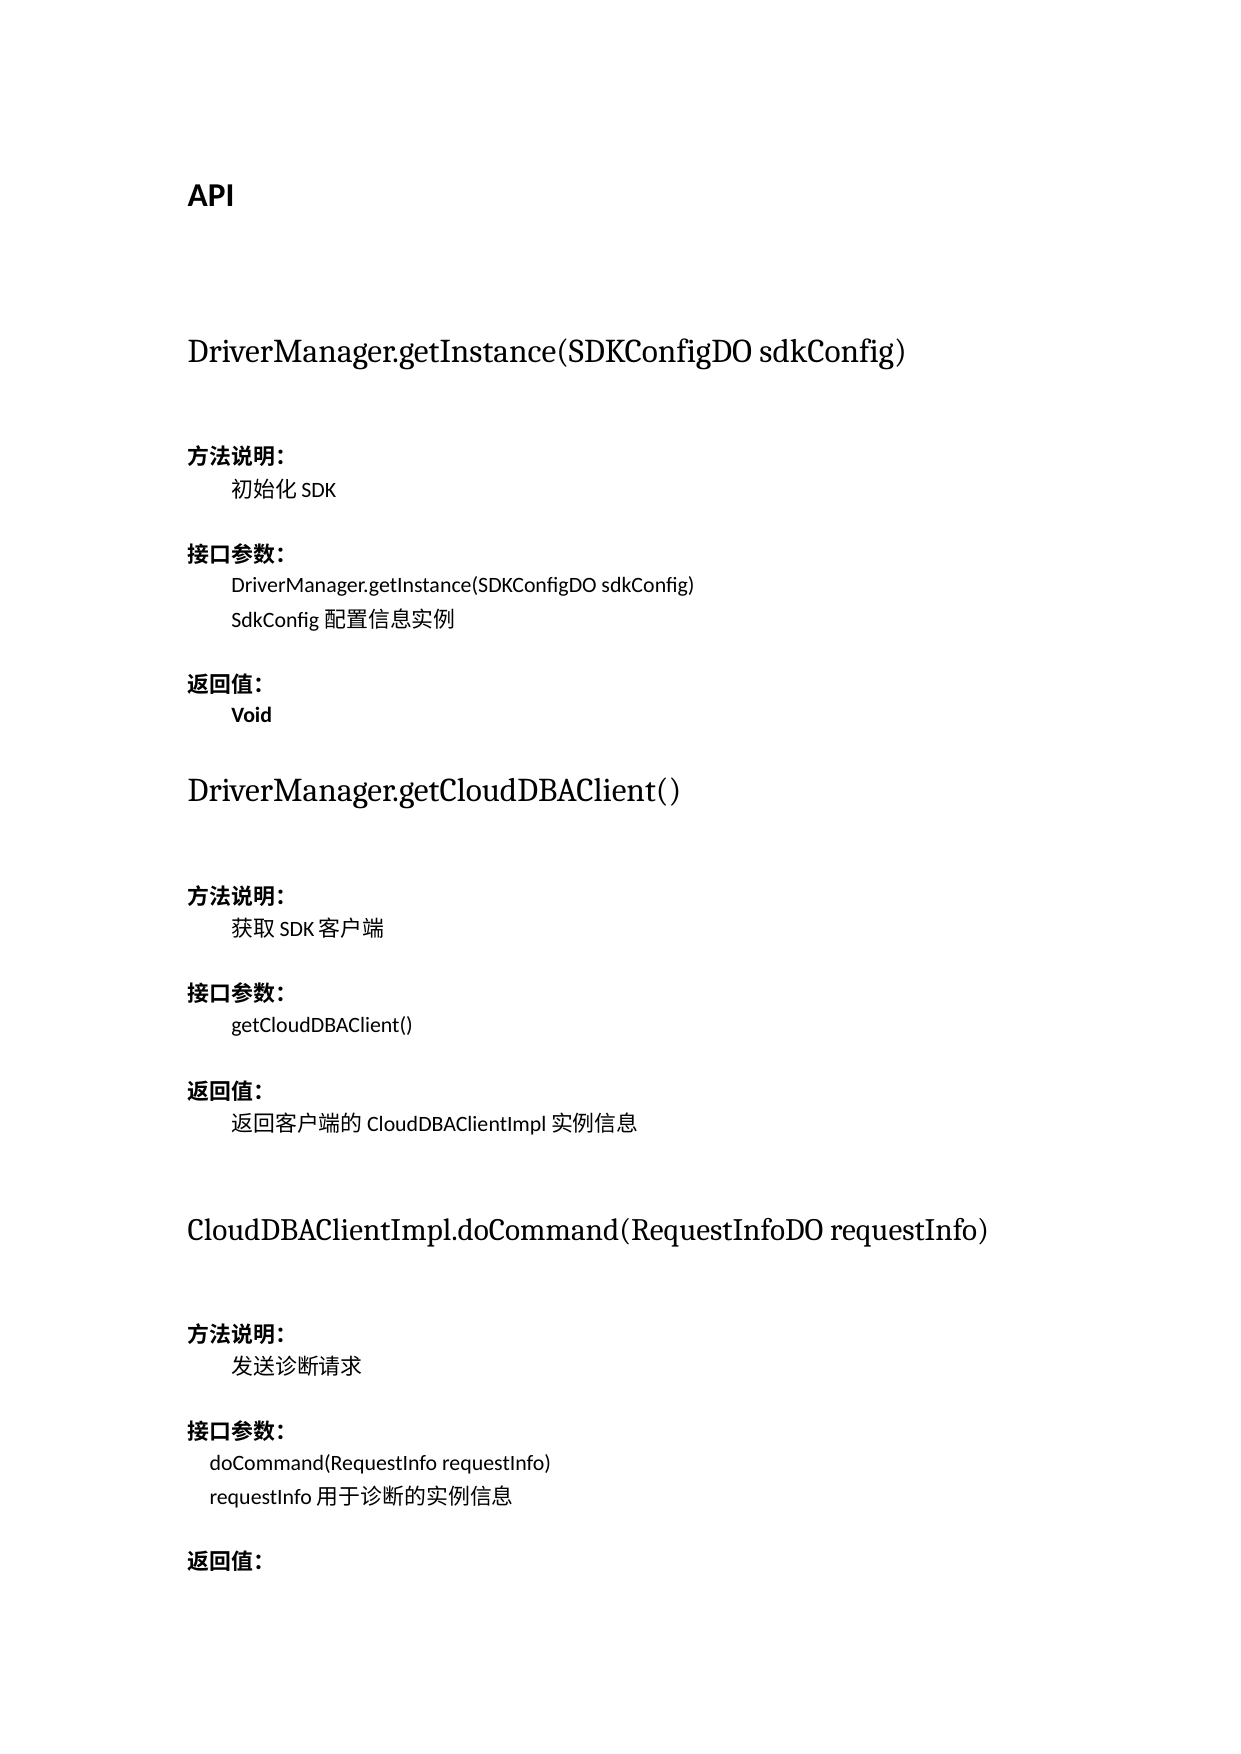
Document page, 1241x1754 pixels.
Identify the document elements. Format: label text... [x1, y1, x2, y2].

text doCommand(RequestInfo requestInfo) [187, 1446, 1053, 1479]
subtitle DriverManager.getInstance(SDKConfigDO sdkConfig) [187, 319, 1053, 384]
text 发送诊断请求 [187, 1349, 1053, 1381]
text DriverManager.getInstance(SDKConfigDO sdkConfig) [187, 569, 1053, 601]
text 返回值： [187, 1073, 1053, 1106]
text getCloudDBAClient() [187, 1008, 1053, 1041]
text 返回值： [187, 666, 1053, 699]
subtitle CloudDBAClientImpl.doCommand(RequestInfoDO requestInfo) [187, 1198, 1053, 1263]
text Void [187, 699, 1053, 731]
text requestInfo 用于诊断的实例信息 [187, 1479, 1053, 1511]
text 接口参数： [187, 1414, 1053, 1446]
text 返回客户端的CloudDBAClientImpl实例信息 [187, 1106, 1053, 1138]
text 方法说明： [187, 1316, 1053, 1349]
subtitle API [187, 162, 1053, 227]
text 方法说明： [187, 878, 1053, 911]
text 接口参数： [187, 976, 1053, 1008]
text SdkConfig 配置信息实例 [187, 601, 1053, 634]
text 返回值： [187, 1544, 1053, 1576]
subtitle DriverManager.getCloudDBAClient() [187, 758, 1053, 823]
text 接口参数： [187, 536, 1053, 569]
text 初始化SDK [187, 471, 1053, 504]
text 获取SDK客户端 [187, 911, 1053, 943]
text 方法说明： [187, 439, 1053, 471]
